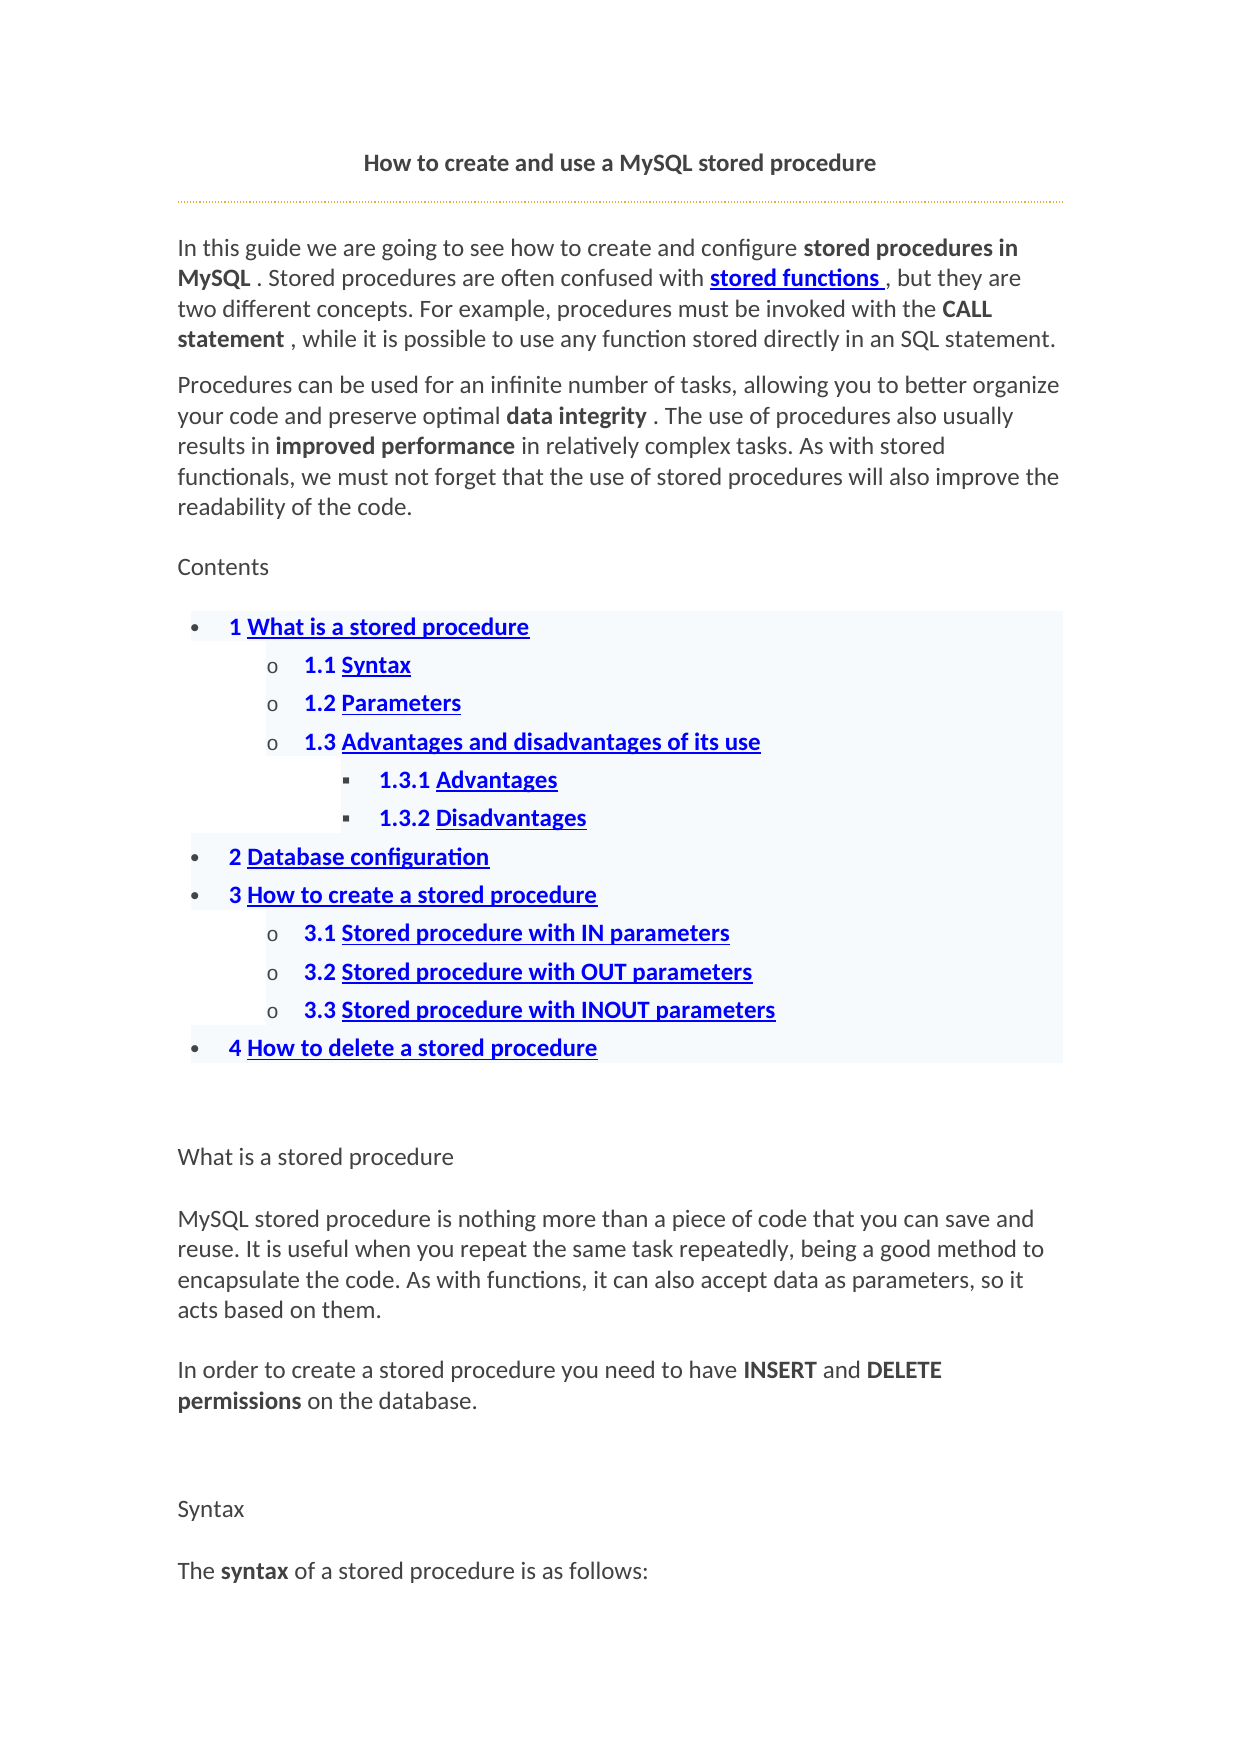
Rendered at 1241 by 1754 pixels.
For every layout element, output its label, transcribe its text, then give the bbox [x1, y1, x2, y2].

list 4 How to delete a stored procedure [191, 1033, 1063, 1063]
list 1 What is a stored procedure [191, 611, 1063, 641]
list 1.2 Parameters [266, 688, 1063, 718]
list 3 How to create a stored procedure [191, 879, 1063, 910]
list 1.3.2 Disadvantages [341, 803, 1063, 833]
text Procedures can be used for an infinite number of tasks, allowing you to better organize your code and preserve optimal data integrity . The use of procedures also usually results in improved performance in relatively complex tasks. As with stored functionals, we must not forget that the use of stored procedures will also improve the readability of the code. [177, 369, 1063, 522]
list 2 Database configuration [191, 841, 1063, 871]
list 3.3 Stored procedure with INOUT parameters [266, 994, 1063, 1025]
list 3.1 Stored procedure with IN parameters [266, 918, 1063, 948]
text What is a stored procedure [177, 1141, 1063, 1172]
list 1.3 Advantages and disadvantages of its use [266, 726, 1063, 756]
text The syntax of a stored procedure is as follows: [177, 1555, 1063, 1586]
list 3.2 Stored procedure with OUT parameters [266, 956, 1063, 986]
list 1.3.1 Advantages [341, 764, 1063, 795]
list 1.1 Syntax [266, 649, 1063, 680]
text How to create and use a MySQL stored procedure [177, 148, 1063, 203]
text Syntax [177, 1493, 1063, 1524]
text Contents [177, 551, 1063, 582]
text MySQL stored procedure is nothing more than a piece of code that you can save and reuse. It is useful when you repeat the same task repeatedly, being a good method to encapsulate the code. As with functions, it can also accept data as parameters, so it acts based on them. [177, 1203, 1063, 1325]
text In order to create a stored procedure you need to have INSERT and DELETE permissions on the database. [177, 1354, 1063, 1415]
text In this guide we are going to see how to create and configure stored procedures in MySQL . Stored procedures are often confused with stored functions , but they are two different concepts. For example, procedures must be invoked with the CALL statement , while it is possible to use any function stored directly in an SQL statement. [177, 232, 1063, 354]
